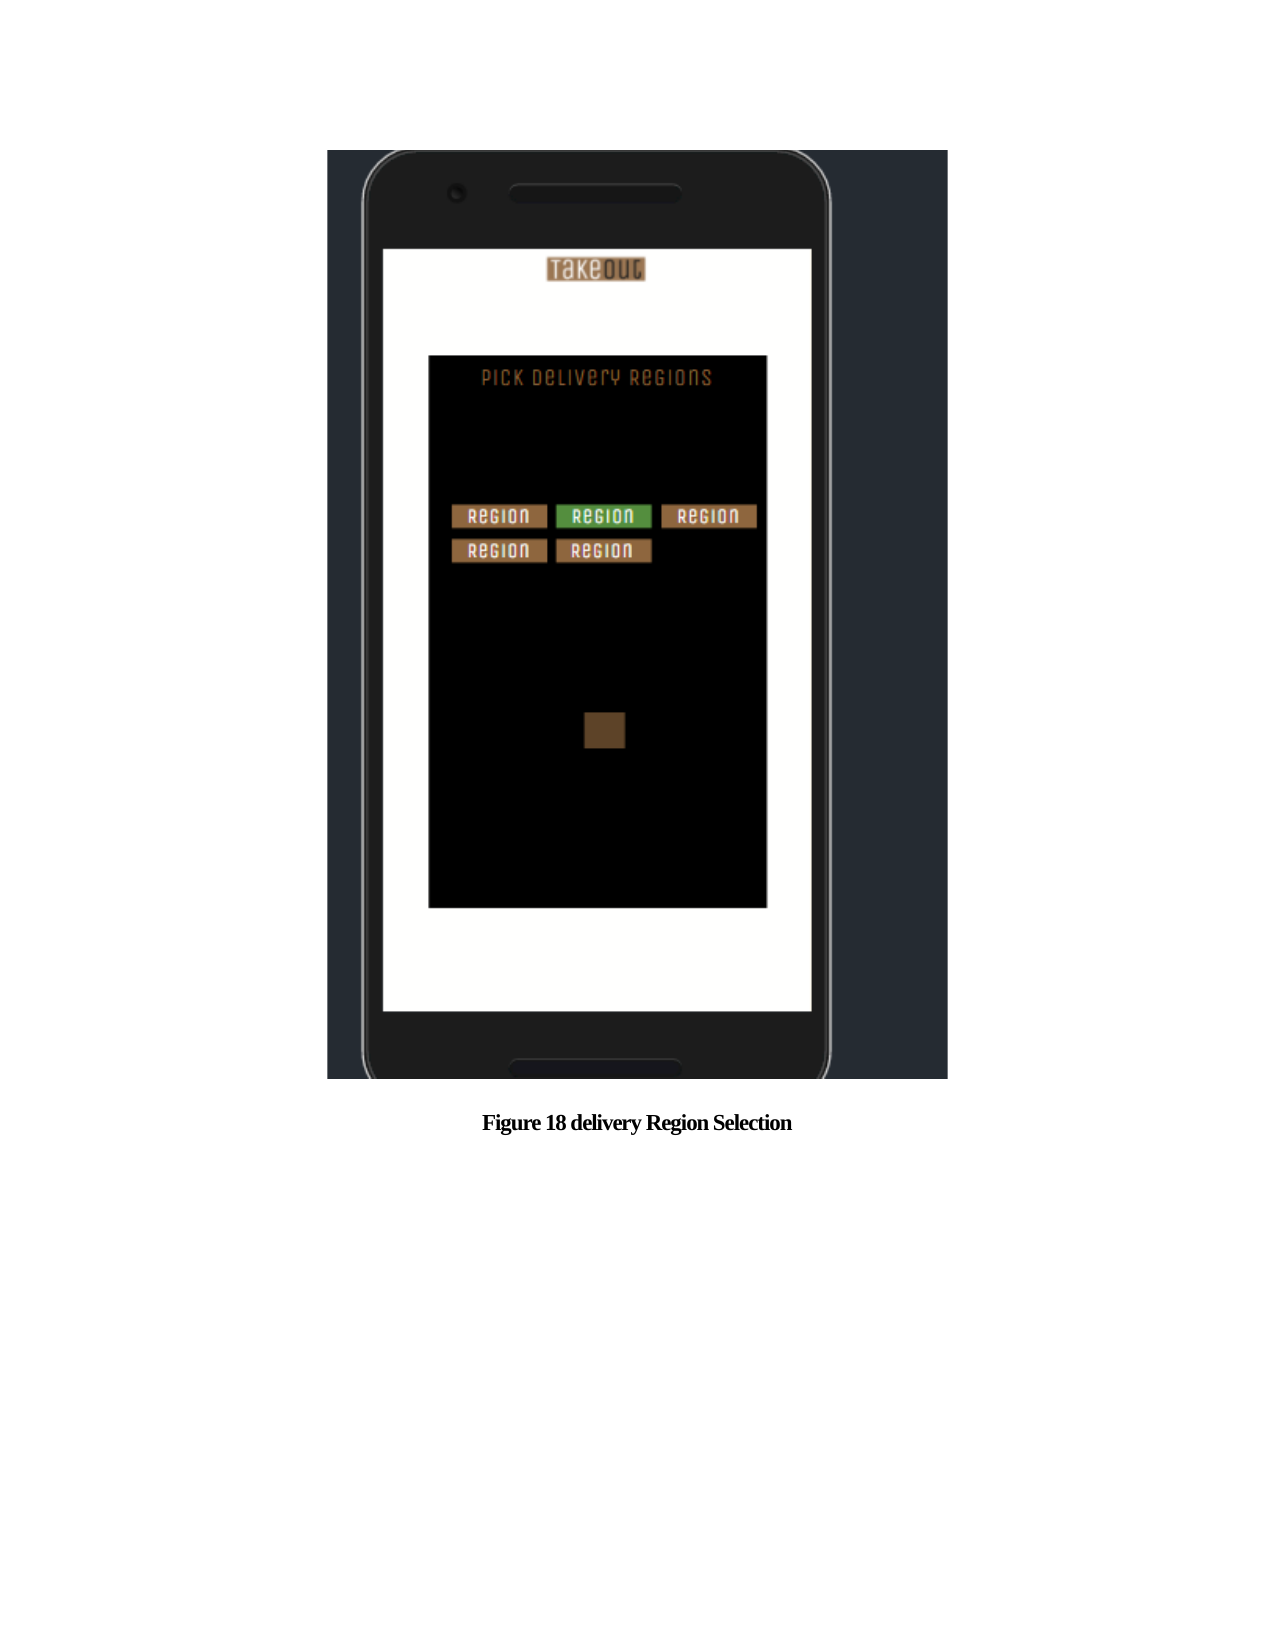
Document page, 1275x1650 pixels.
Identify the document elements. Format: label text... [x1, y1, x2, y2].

title Figure 18 delivery Region Selection [150, 1109, 1125, 1135]
picture [327, 150, 948, 1079]
